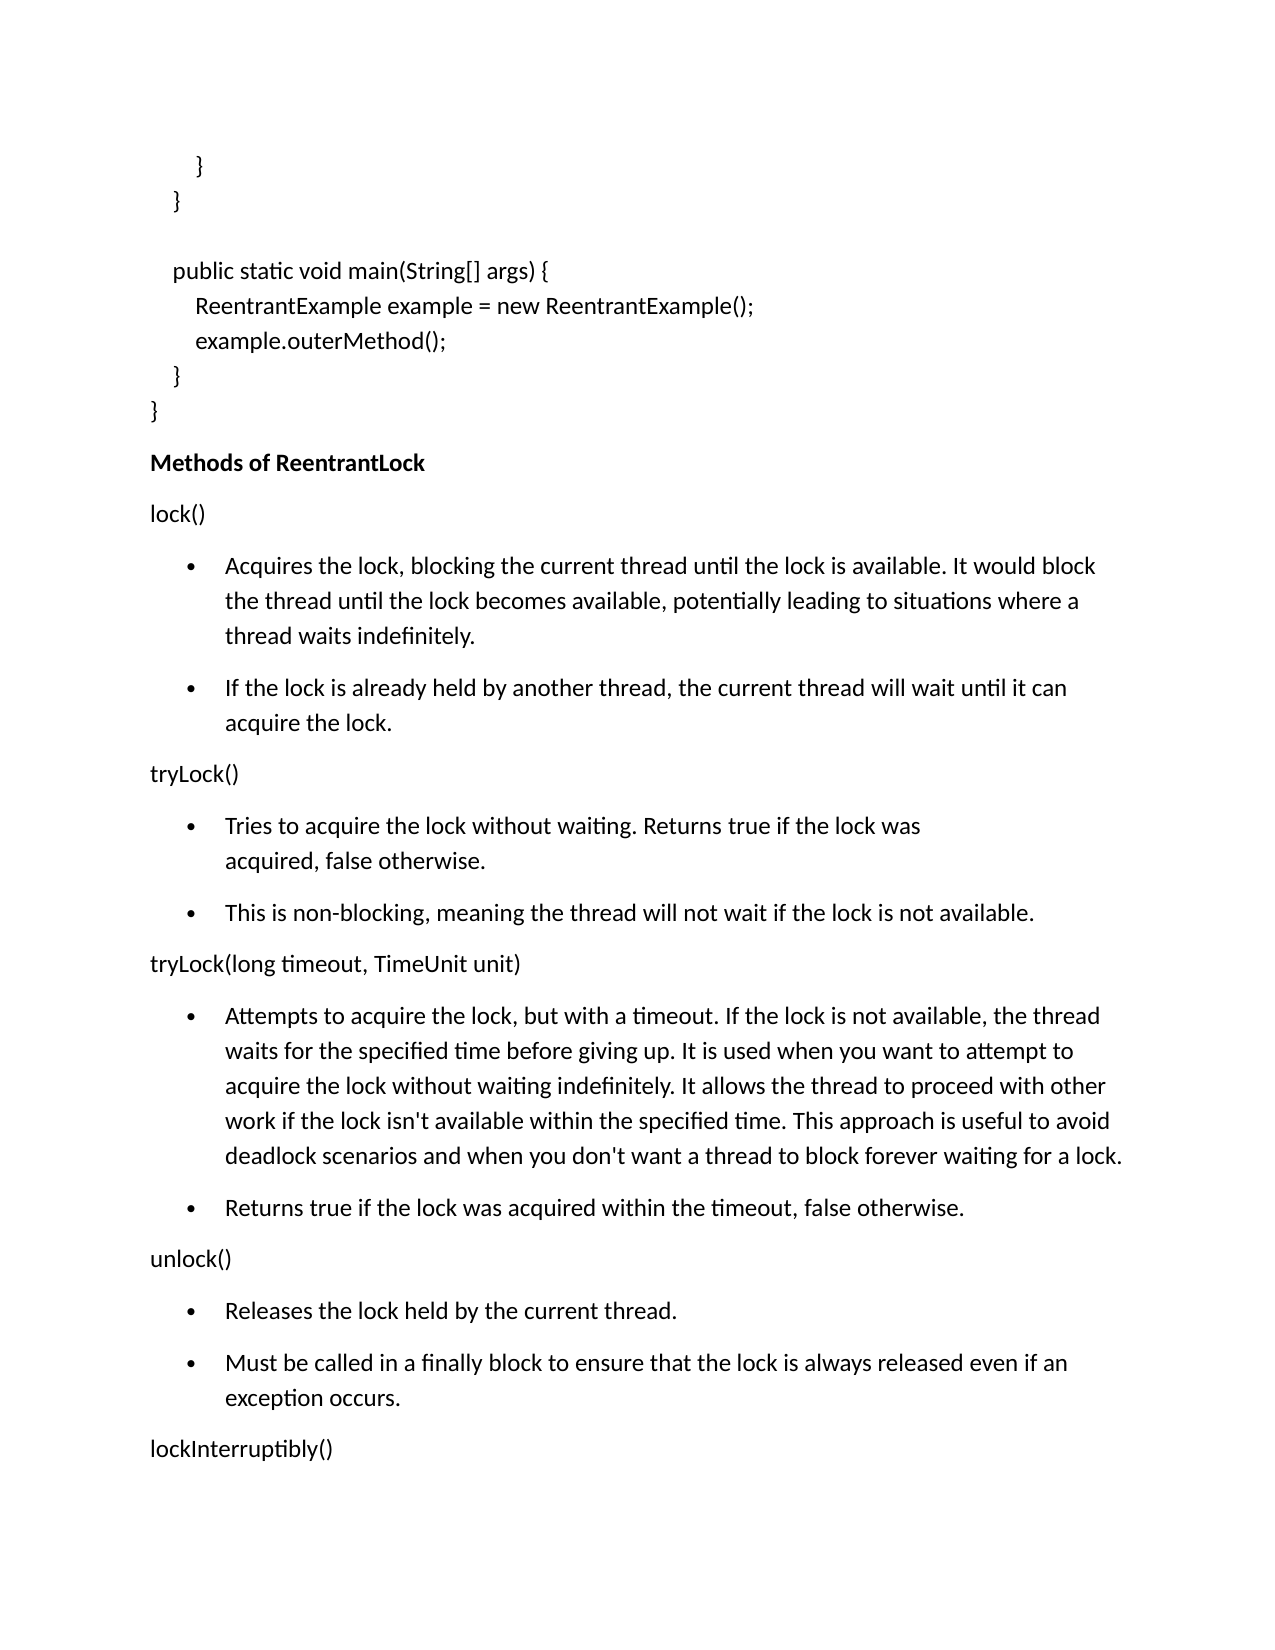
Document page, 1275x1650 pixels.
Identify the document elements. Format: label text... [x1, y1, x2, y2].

list Acquires the lock, blocking the current thread until the lock is available. It would block the thread until the lock becomes available, potentially leading to situations where a thread waits indefinitely. [187, 550, 1125, 651]
text lock() [150, 498, 1125, 529]
text Methods of ReentrantLock [150, 447, 1125, 477]
list Must be called in a finally block to ensure that the lock is always released even if an exception occurs. [187, 1347, 1125, 1412]
text lockInterruptibly() [150, 1433, 1125, 1464]
text tryLock() [150, 758, 1125, 789]
list This is non-blocking, meaning the thread will not wait if the lock is not available. [187, 897, 1125, 927]
list Returns true if the lock was acquired within the timeout, false otherwise. [187, 1192, 1125, 1222]
text tryLock(long timeout, TimeUnit unit) [150, 948, 1125, 979]
list If the lock is already held by another thread, the current thread will wait until it can acquire the lock. [187, 672, 1125, 737]
list Releases the lock held by the current thread. [187, 1295, 1125, 1326]
list Tries to acquire the lock without waiting. Returns true if the lock was acquired, false otherwise. [187, 810, 1125, 876]
text unlock() [150, 1243, 1125, 1274]
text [150, 150, 1125, 426]
list Attempts to acquire the lock, but with a timeout. If the lock is not available, the thread waits for the specified time before giving up. It is used when you want to attempt to acquire the lock without waiting indefinitely. It allows the thread to proceed with other work if the lock isn't available within the specified time. This approach is useful to avoid deadlock scenarios and when you don't want a thread to block forever waiting for a lock. [187, 1000, 1125, 1171]
